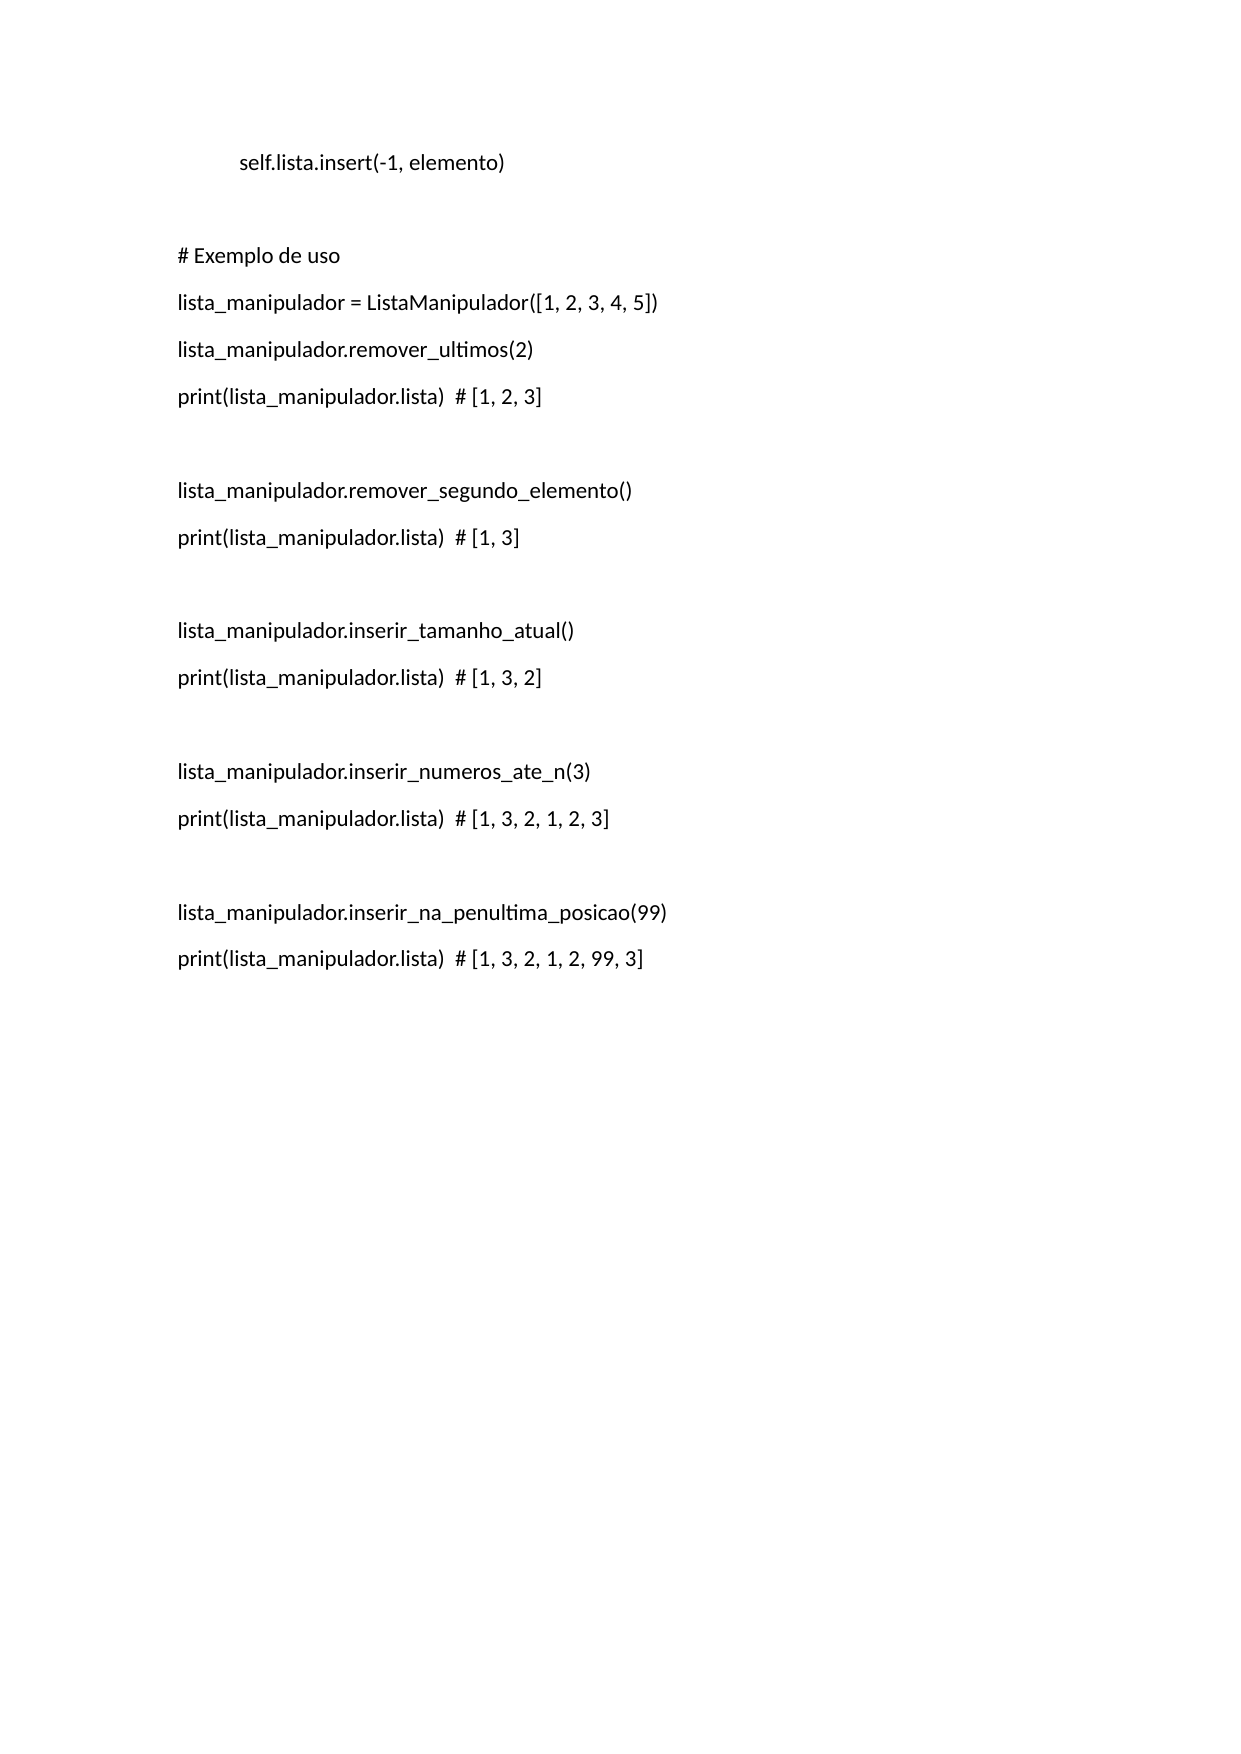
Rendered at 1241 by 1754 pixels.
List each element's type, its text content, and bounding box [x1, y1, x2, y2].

text print(lista_manipulador.lista) # [1, 2, 3] [177, 382, 1063, 410]
text self.lista.insert(-1, elemento) [177, 148, 1063, 176]
text print(lista_manipulador.lista) # [1, 3, 2, 1, 2, 99, 3] [177, 944, 1063, 972]
text lista_manipulador.inserir_na_penultima_posicao(99) [177, 898, 1063, 926]
text lista_manipulador.inserir_tamanho_atual() [177, 616, 1063, 644]
text lista_manipulador.inserir_numeros_ate_n(3) [177, 757, 1063, 785]
text lista_manipulador.remover_segundo_elemento() [177, 476, 1063, 504]
text print(lista_manipulador.lista) # [1, 3, 2] [177, 663, 1063, 691]
text lista_manipulador = ListaManipulador([1, 2, 3, 4, 5]) [177, 288, 1063, 316]
text print(lista_manipulador.lista) # [1, 3] [177, 523, 1063, 551]
text # Exemplo de uso [177, 241, 1063, 269]
text print(lista_manipulador.lista) # [1, 3, 2, 1, 2, 3] [177, 804, 1063, 832]
text lista_manipulador.remover_ultimos(2) [177, 335, 1063, 363]
